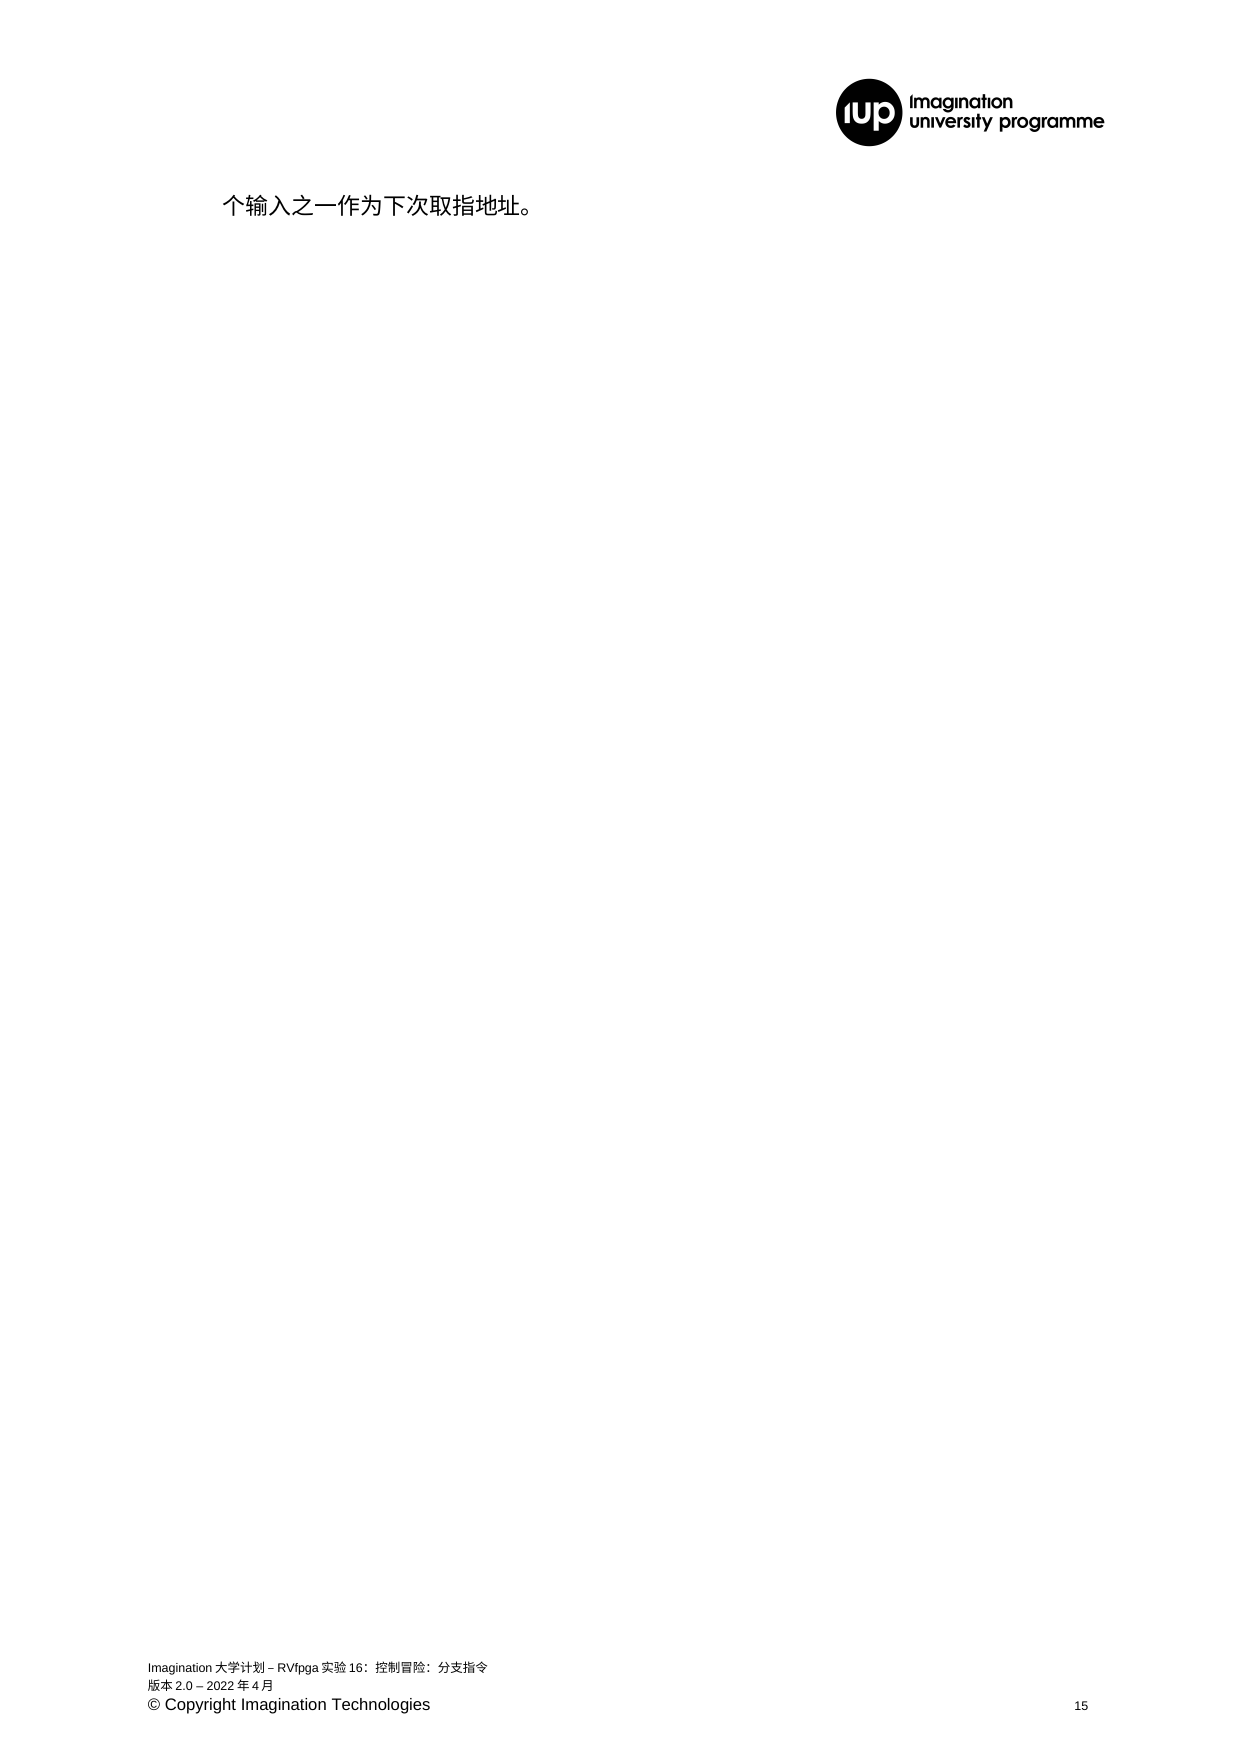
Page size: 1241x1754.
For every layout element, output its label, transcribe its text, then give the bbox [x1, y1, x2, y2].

picture [834, 77, 1106, 148]
